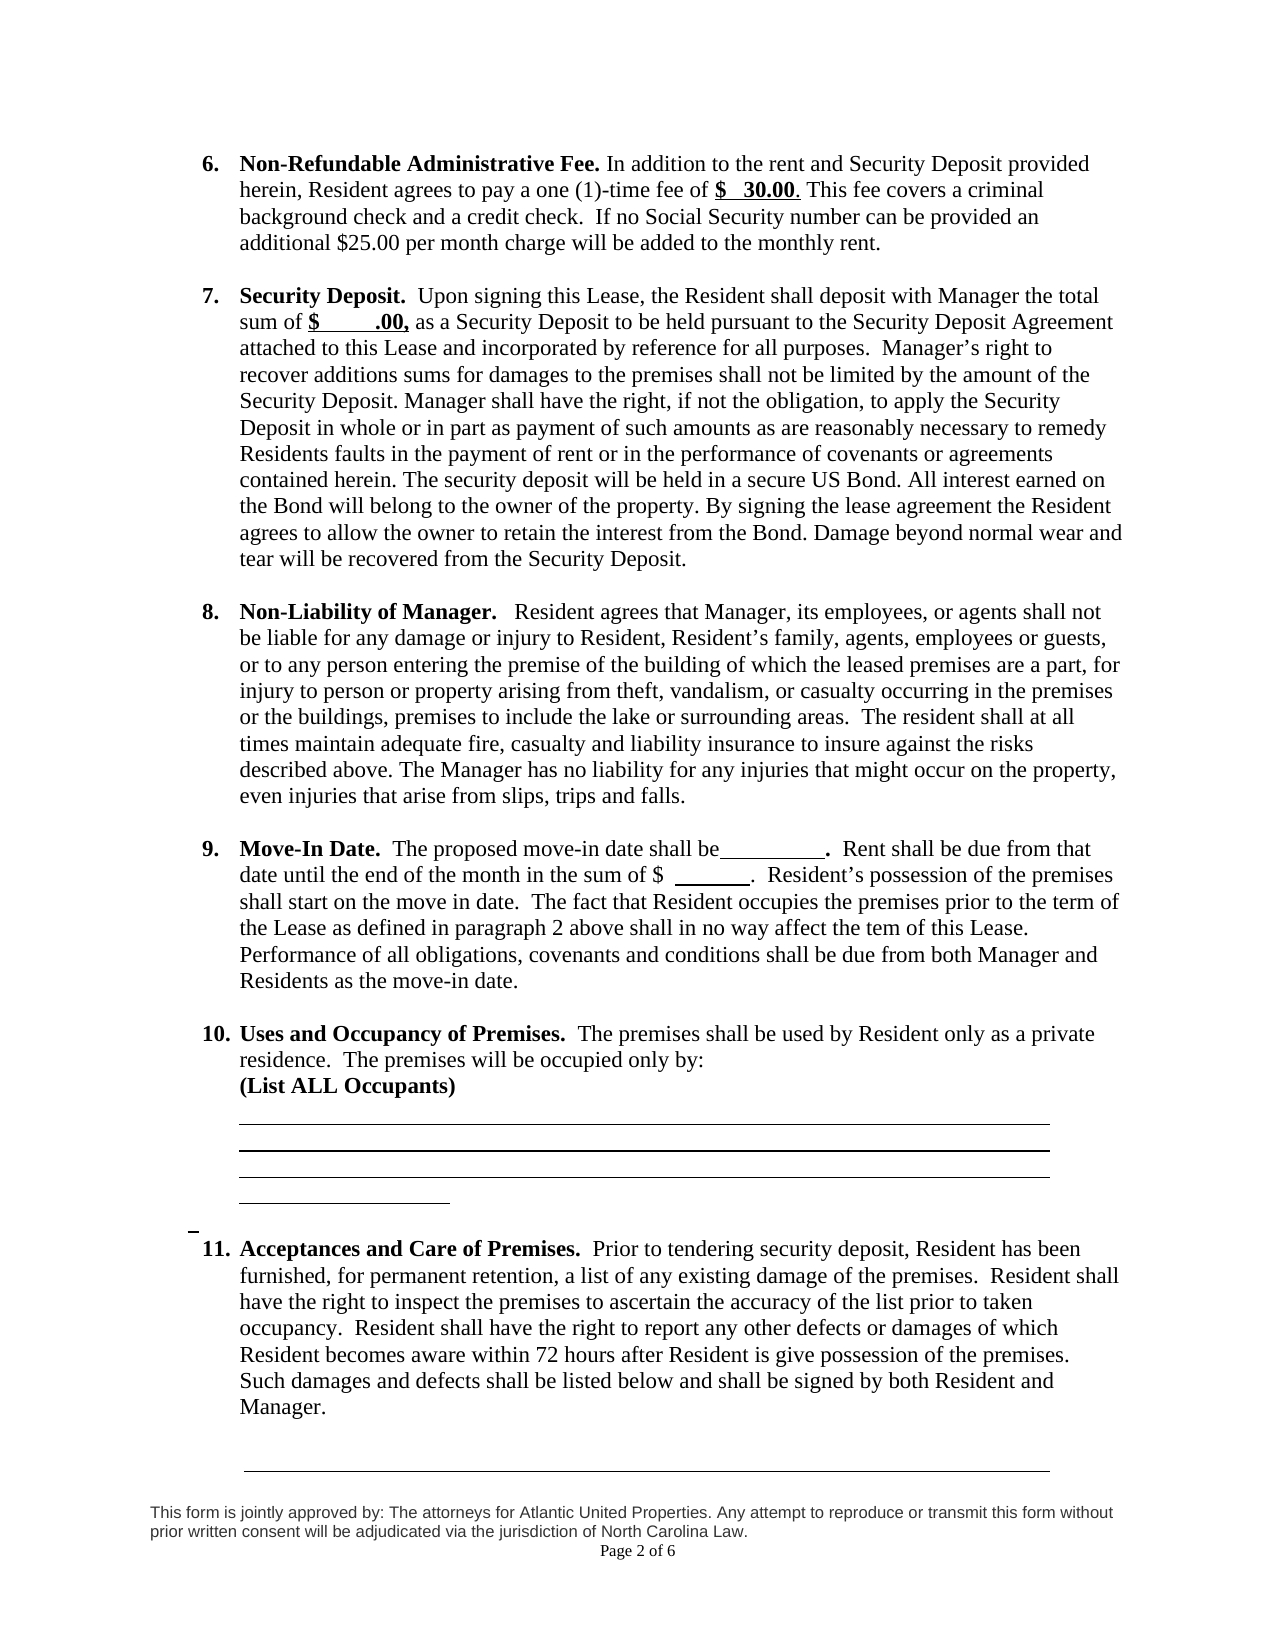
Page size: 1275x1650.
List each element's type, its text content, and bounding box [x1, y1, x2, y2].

text (List ALL Occupants) [239, 1072, 1125, 1099]
list Acceptances and Care of Premises. Prior to tendering security deposit, Resident has been furnished, for permanent retention, a list of any existing damage of the premises. Resident shall have the right to inspect the premises to ascertain the accuracy of the list prior to taken occupancy. Resident shall have the right to report any other defects or damages of which Resident becomes aware within 72 hours after Resident is give possession of the premises. Such damages and defects shall be listed below and shall be signed by both Resident and Manager. [202, 1235, 1125, 1420]
list Non-Liability of Manager. Resident agrees that Manager, its employees, or agents shall not be liable for any damage or injury to Resident, Resident’s family, agents, employees or guests, or to any person entering the premise of the building of which the leased premises are a part, for injury to person or property arising from theft, vandalism, or casualty occurring in the premises or the buildings, premises to include the lake or surrounding areas. The resident shall at all times maintain adequate fire, casualty and liability insurance to insure against the risks described above. The Manager has no liability for any injuries that might occur on the property, even injuries that arise from slips, trips and falls. [202, 598, 1125, 809]
list Uses and Occupancy of Premises. The premises shall be used by Resident only as a private residence. The premises will be occupied only by: [202, 1020, 1125, 1072]
list Non-Refundable Administrative Fee. In addition to the rent and Security Deposit provided herein, Resident agrees to pay a one (1)-time fee of $ 30.00. This fee covers a criminal background check and a credit check. If no Social Security number can be provided an additional $25.00 per month charge will be added to the monthly rent. [202, 150, 1125, 255]
list Move-In Date. The proposed move-in date shall be . Rent shall be due from that date until the end of the month in the sum of $ . Resident’s possession of the premises shall start on the move in date. The fact that Resident occupies the premises prior to the term of the Lease as defined in paragraph 2 above shall in no way affect the tem of this Lease. Performance of all obligations, covenants and conditions shall be due from both Manager and Residents as the move-in date. [202, 835, 1125, 993]
list Security Deposit. Upon signing this Lease, the Resident shall deposit with Manager the total sum of $ .00, as a Security Deposit to be held pursuant to the Security Deposit Agreement attached to this Lease and incorporated by reference for all purposes. Manager’s right to recover additions sums for damages to the premises shall not be limited by the amount of the Security Deposit. Manager shall have the right, if not the obligation, to apply the Security Deposit in whole or in part as payment of such amounts as are reasonably necessary to remedy Residents faults in the payment of rent or in the performance of covenants or agreements contained herein. The security deposit will be held in a secure US Bond. All interest earned on the Bond will belong to the owner of the property. By signing the lease agreement the Resident agrees to allow the owner to retain the interest from the Bond. Damage beyond normal wear and tear will be recovered from the Security Deposit. [202, 282, 1125, 572]
